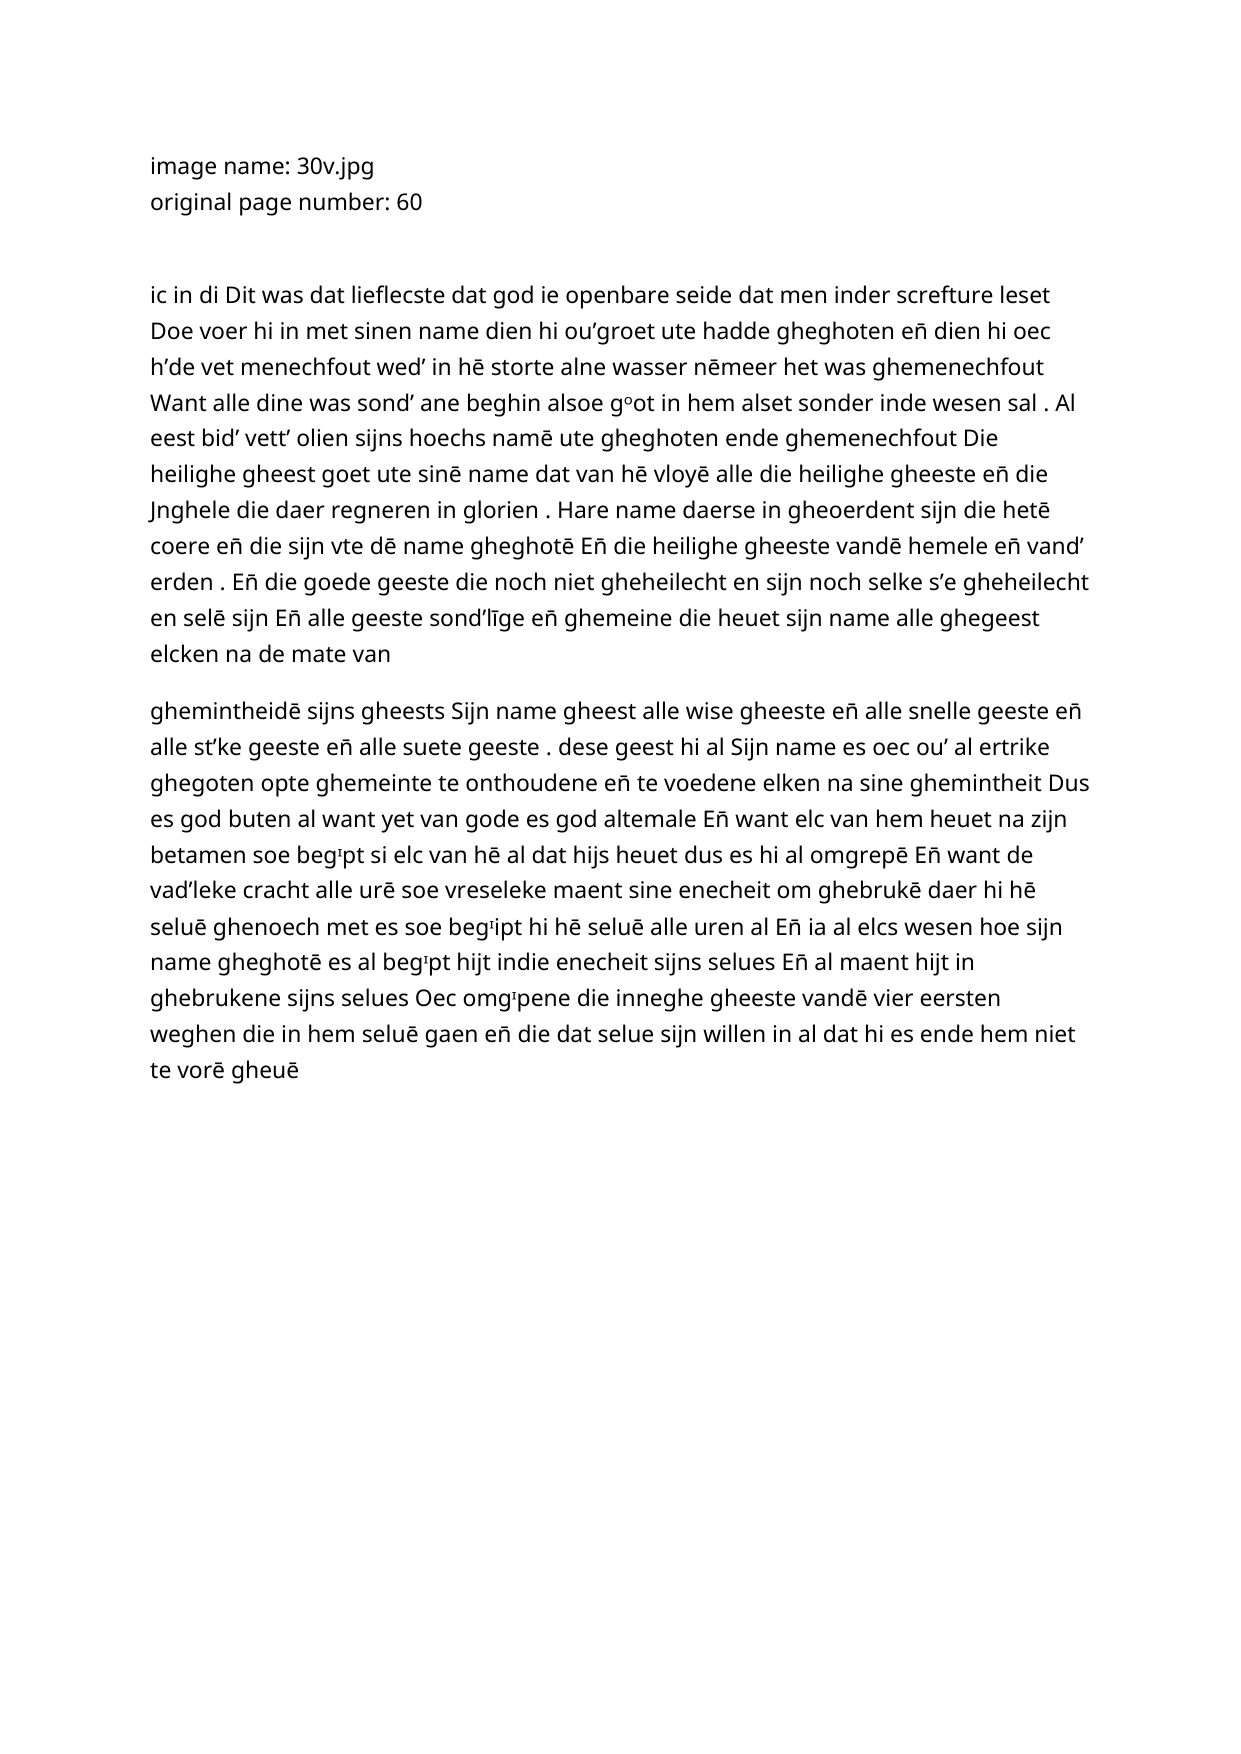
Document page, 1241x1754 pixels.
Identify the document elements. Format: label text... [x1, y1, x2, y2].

text image name: 30v.jpg original page number: 60 [150, 150, 1090, 253]
text ic in di Dit was dat lieflecste dat god ie openbare seide dat men inder screfture leset Doe voer hi in met sinen name dien hi ouʼgroet ute hadde gheghoten en̄ dien hi oec hʼde vet menechfout wedʼ in hē storte alne wasser nēmeer het was ghemenechfout Want alle dine was sondʼ ane beghin alsoe gᵒot in hem alset sonder inde wesen sal . Al eest bidʼ vettʼ olien sijns hoechs namē ute gheghoten ende ghemenechfout Die heilighe gheest goet ute sinē name dat van hē vloyē alle die heilighe gheeste en̄ die Jnghele die daer regneren in glorien . Hare name daerse in gheoerdent sijn die hetē coere en̄ die sijn vte dē name gheghotē En̄ die heilighe gheeste vandē hemele en̄ vandʼ erden . En̄ die goede geeste die noch niet gheheilecht en sijn noch selke sʼe gheheilecht en selē sijn En̄ alle geeste sondʼlīge en̄ ghemeine die heuet sijn name alle ghegeest elcken na de mate van [150, 279, 1090, 669]
text ghemintheidē sijns gheests Sijn name gheest alle wise gheeste en̄ alle snelle geeste en̄ alle stʼke geeste en̄ alle suete geeste . dese geest hi al Sijn name es oec ouʼ al ertrike ghegoten opte ghemeinte te onthoudene en̄ te voedene elken na sine ghemintheit Dus es god buten al want yet van gode es god altemale En̄ want elc van hem heuet na zijn betamen soe begᶦpt si elc van hē al dat hijs heuet dus es hi al omgrepē En̄ want de vadʼleke cracht alle urē soe vreseleke maent sine enecheit om ghebrukē daer hi hē seluē ghenoech met es soe begᶦipt hi hē seluē alle uren al En̄ ia al elcs wesen hoe sijn name gheghotē es al begᶦpt hijt indie enecheit sijns selues En̄ al maent hijt in ghebrukene sijns selues Oec omgᶦpene die inneghe gheeste vandē vier eersten weghen die in hem seluē gaen en̄ die dat selue sijn willen in al dat hi es ende hem niet te vorē gheuē [150, 695, 1090, 1085]
